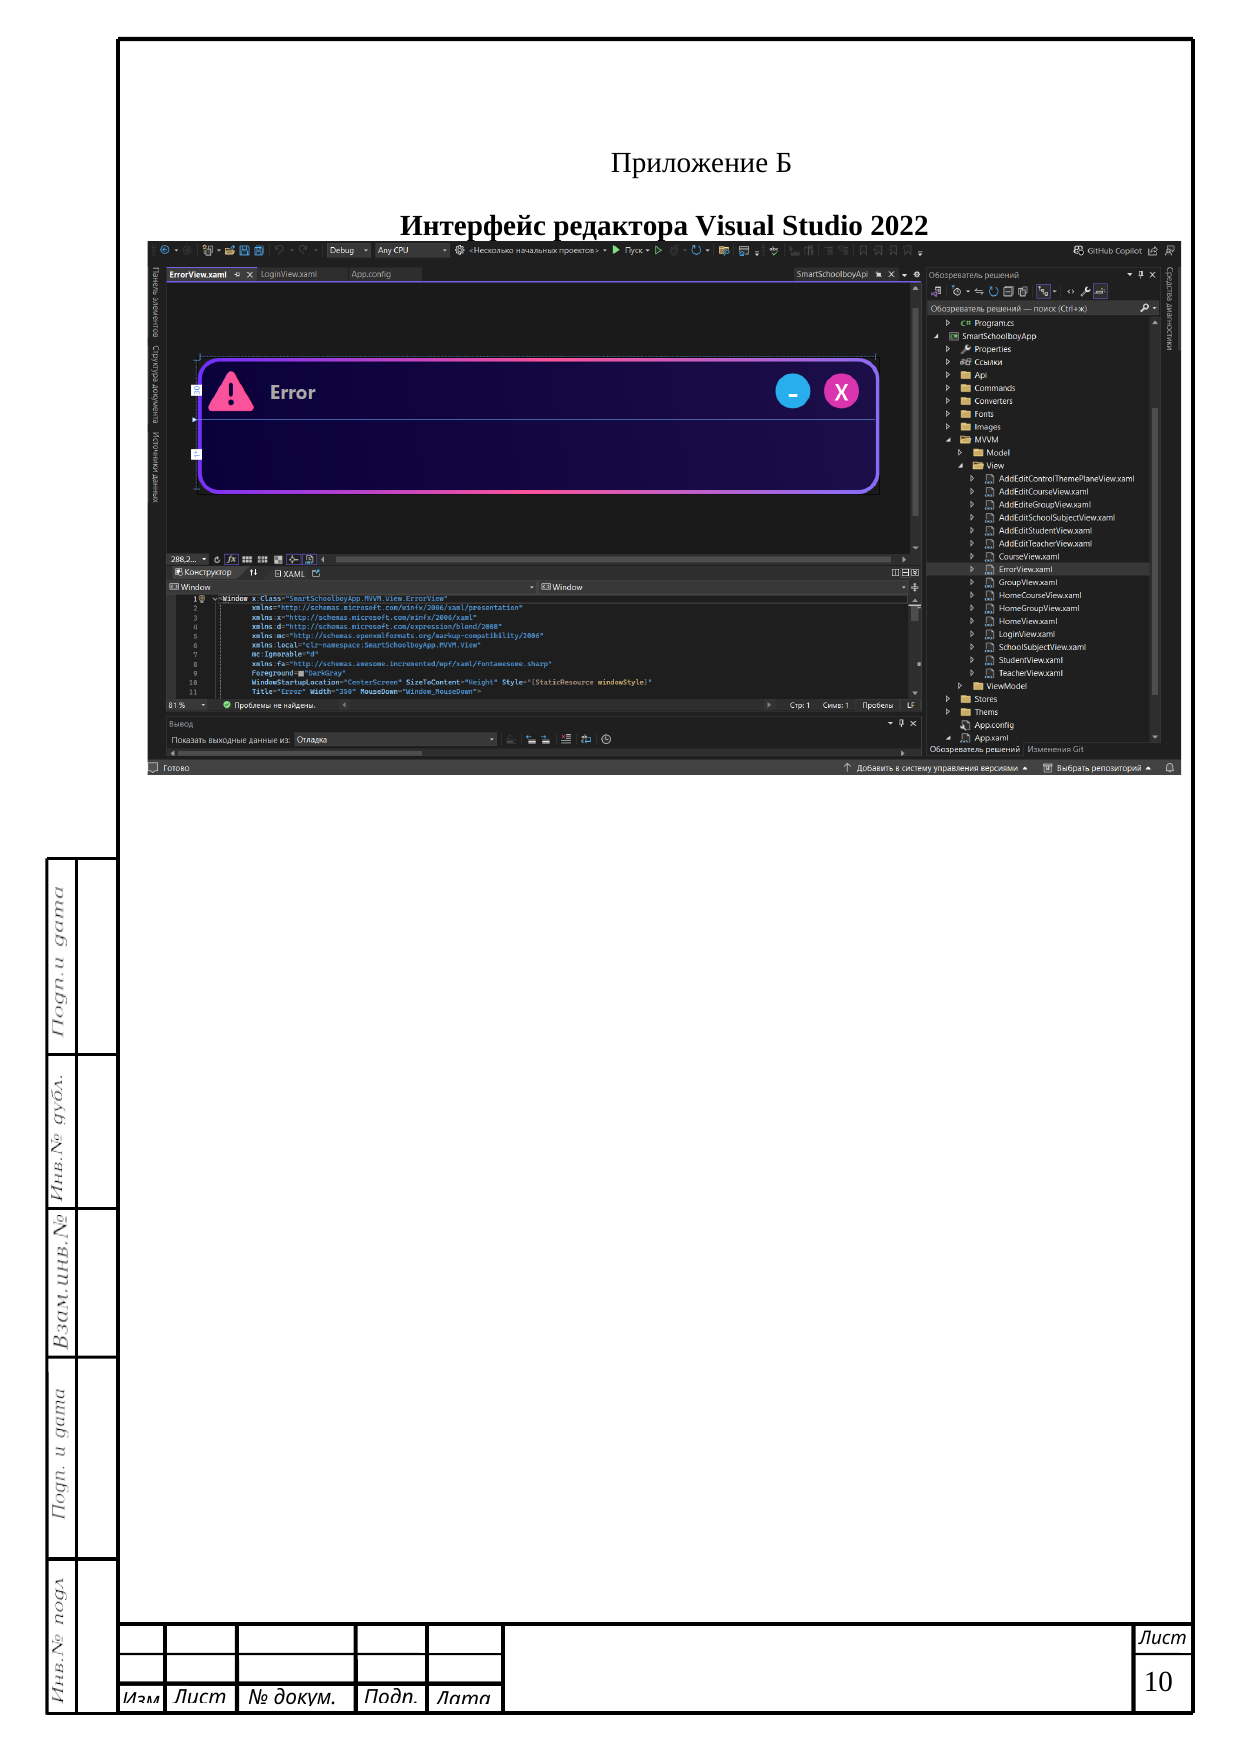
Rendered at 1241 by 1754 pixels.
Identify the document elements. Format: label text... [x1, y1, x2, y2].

text Интерфейс редактора Visual Studio 2022 [148, 208, 1181, 241]
picture [147, 241, 1182, 775]
subtitle Приложение Б [148, 145, 1181, 178]
